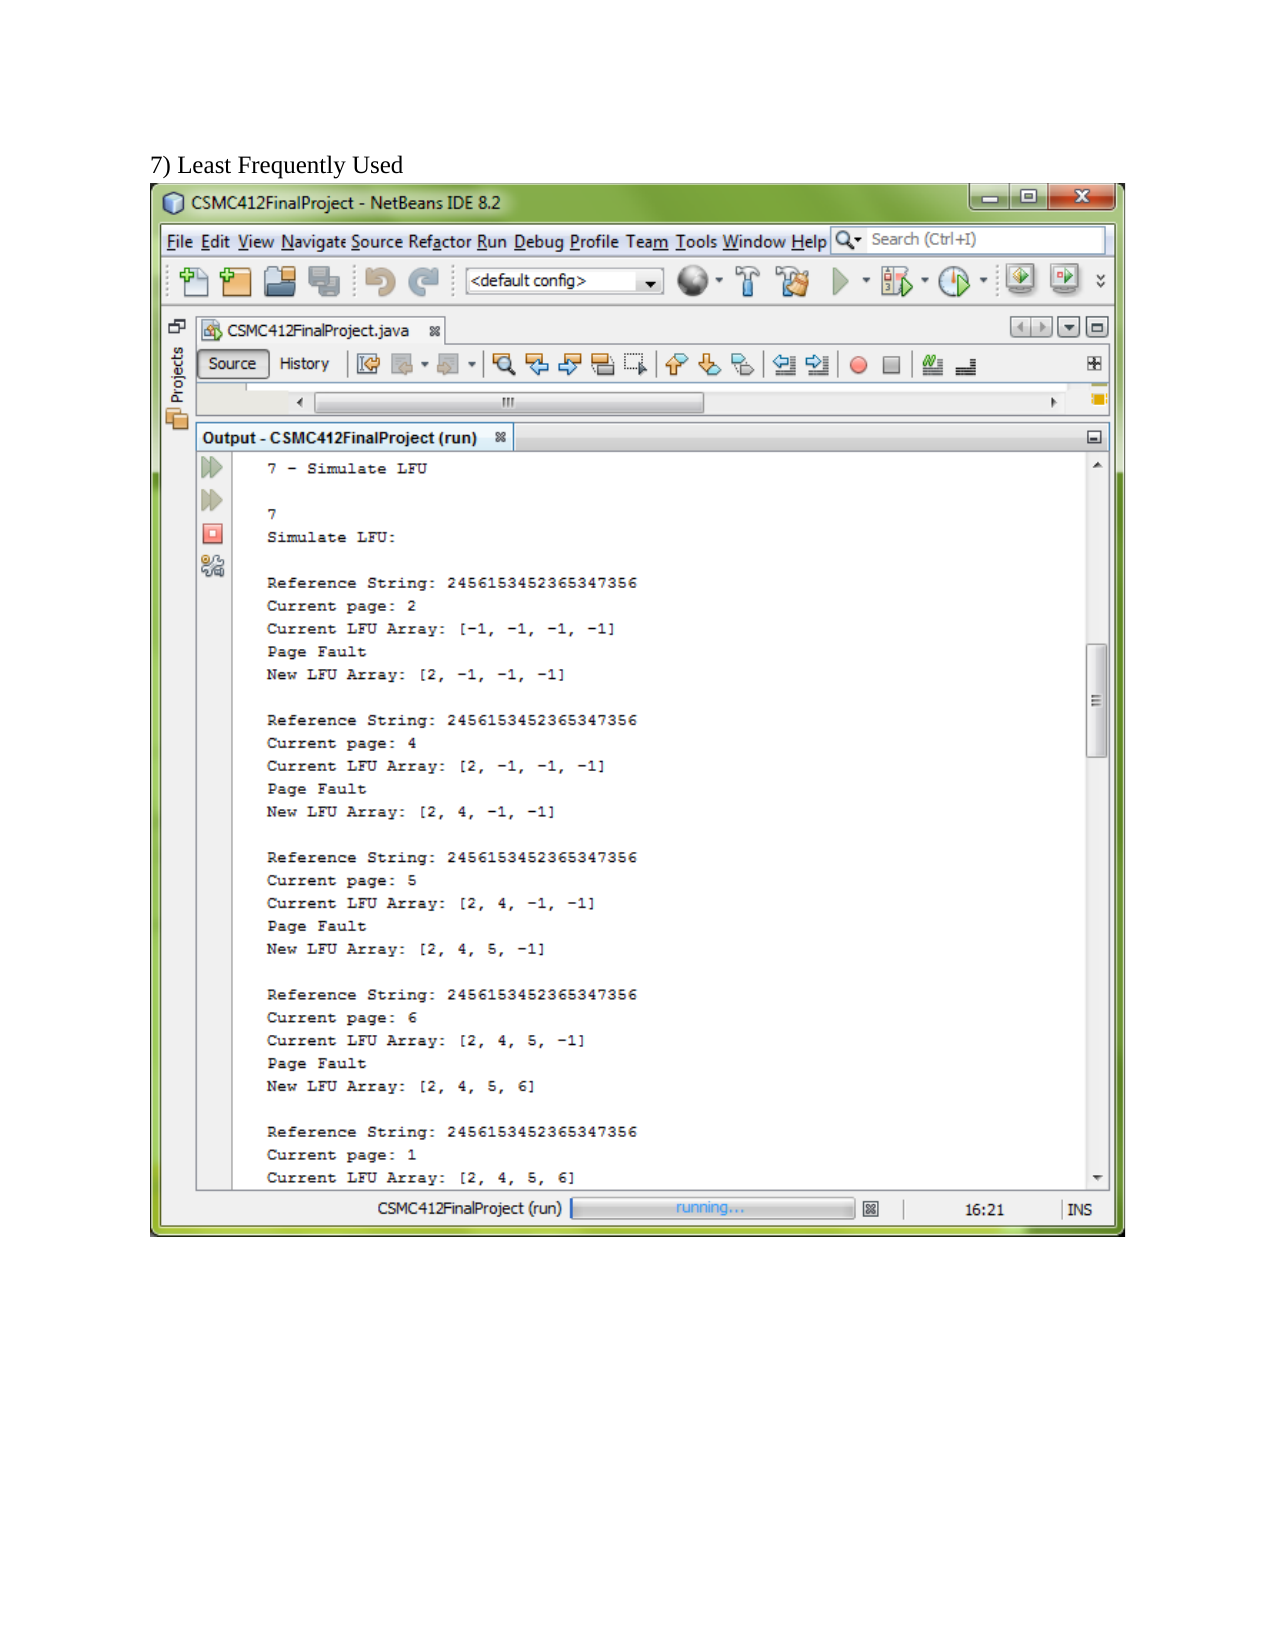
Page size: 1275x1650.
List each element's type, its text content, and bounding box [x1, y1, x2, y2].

text 7) Least Frequently Used [150, 150, 1125, 179]
picture [150, 183, 1125, 1237]
